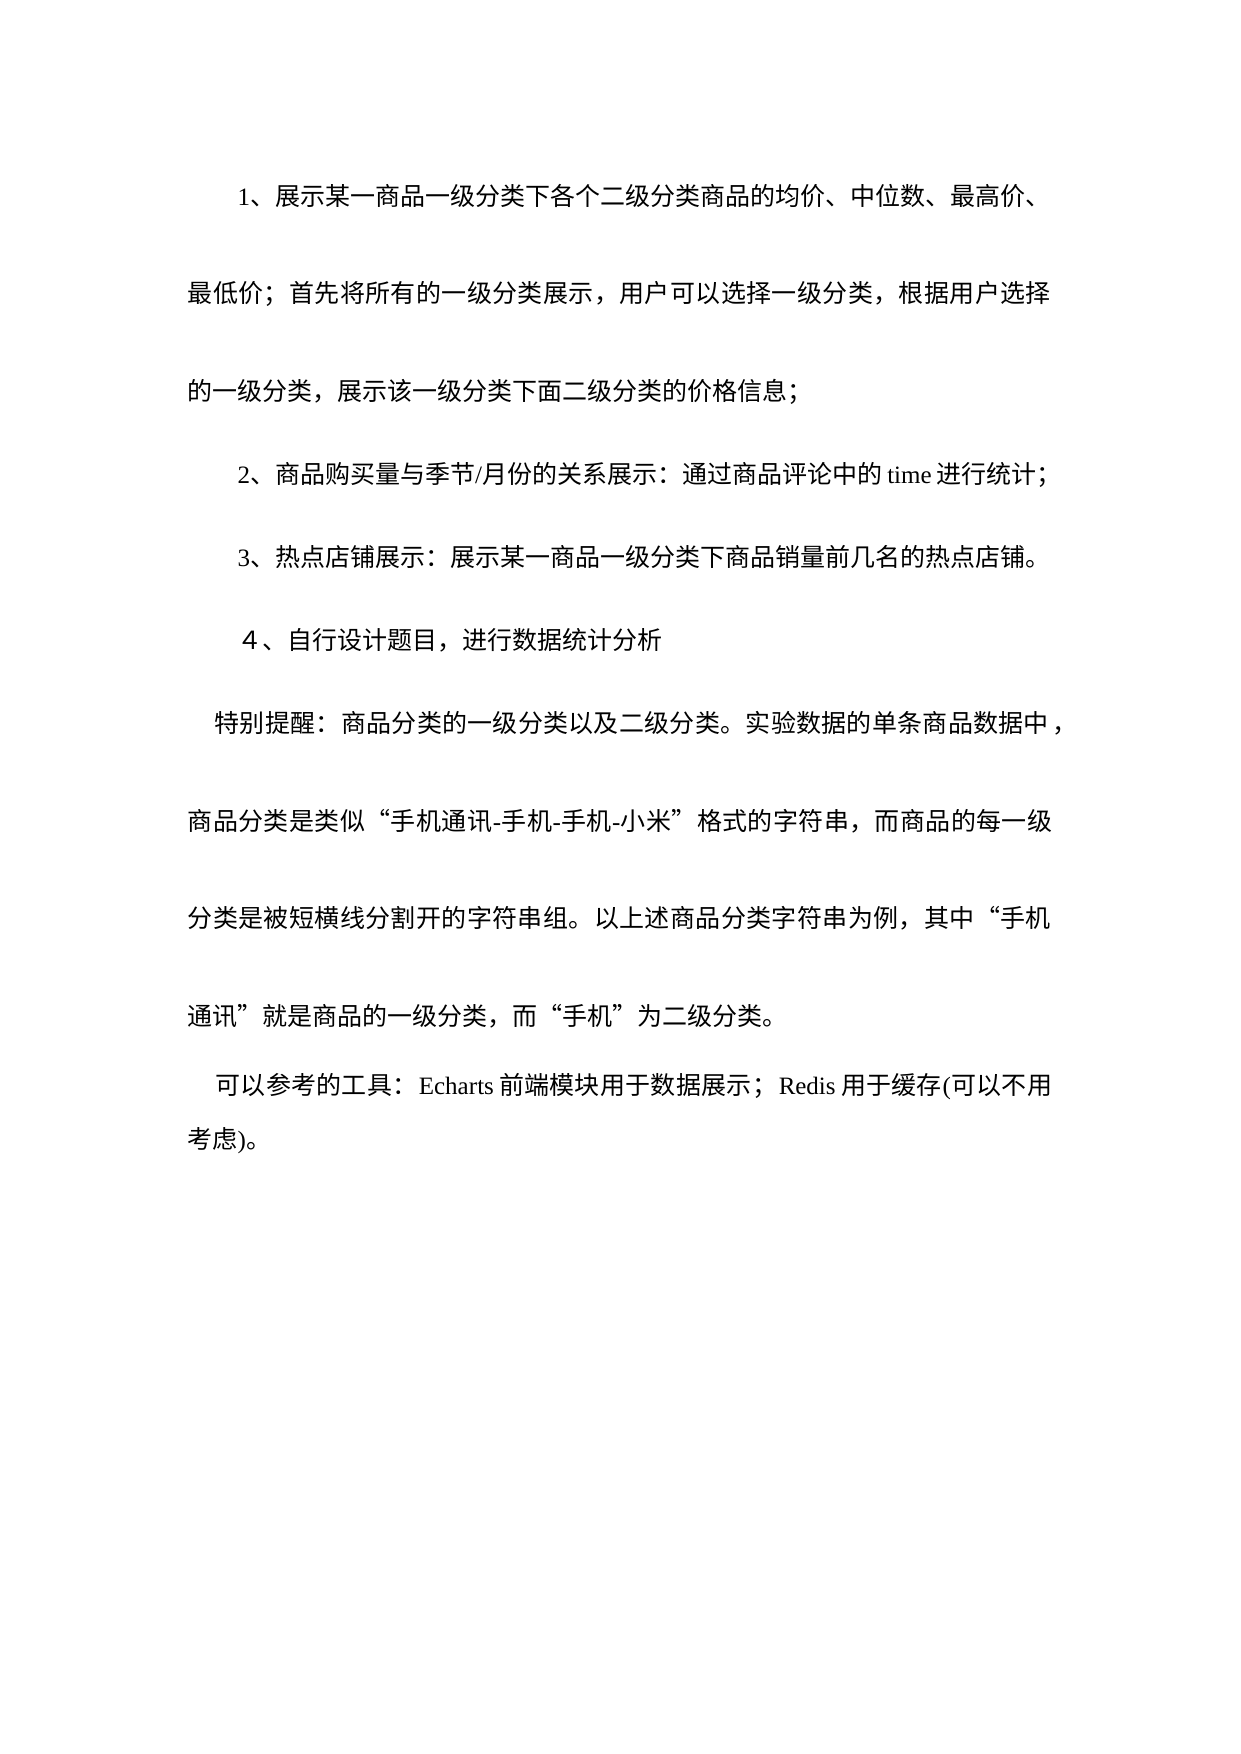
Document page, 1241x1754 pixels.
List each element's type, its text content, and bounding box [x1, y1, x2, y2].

text 3、热点店铺展示：展示某一商品一级分类下商品销量前几名的热点店铺。 [187, 523, 1053, 588]
text 2、商品购买量与季节/月份的关系展示：通过商品评论中的time进行统计； [187, 440, 1053, 505]
text 可以参考的工具：Echarts前端模块用于数据展示；Redis用于缓存(可以不用考虑)。 [187, 1065, 1053, 1156]
text 特别提醒：商品分类的一级分类以及二级分类。实验数据的单条商品数据中，商品分类是类似“手机通讯-手机-手机-小米”格式的字符串，而商品的每一级分类是被短横线分割开的字符串组。以上述商品分类字符串为例，其中“手机通讯”就是商品的一级分类，而“手机”为二级分类。 [187, 689, 1053, 1047]
text ４、自行设计题目，进行数据统计分析 [187, 606, 1053, 671]
text 1、展示某一商品一级分类下各个二级分类商品的均价、中位数、最高价、最低价；首先将所有的一级分类展示，用户可以选择一级分类，根据用户选择的一级分类，展示该一级分类下面二级分类的价格信息； [187, 162, 1053, 422]
